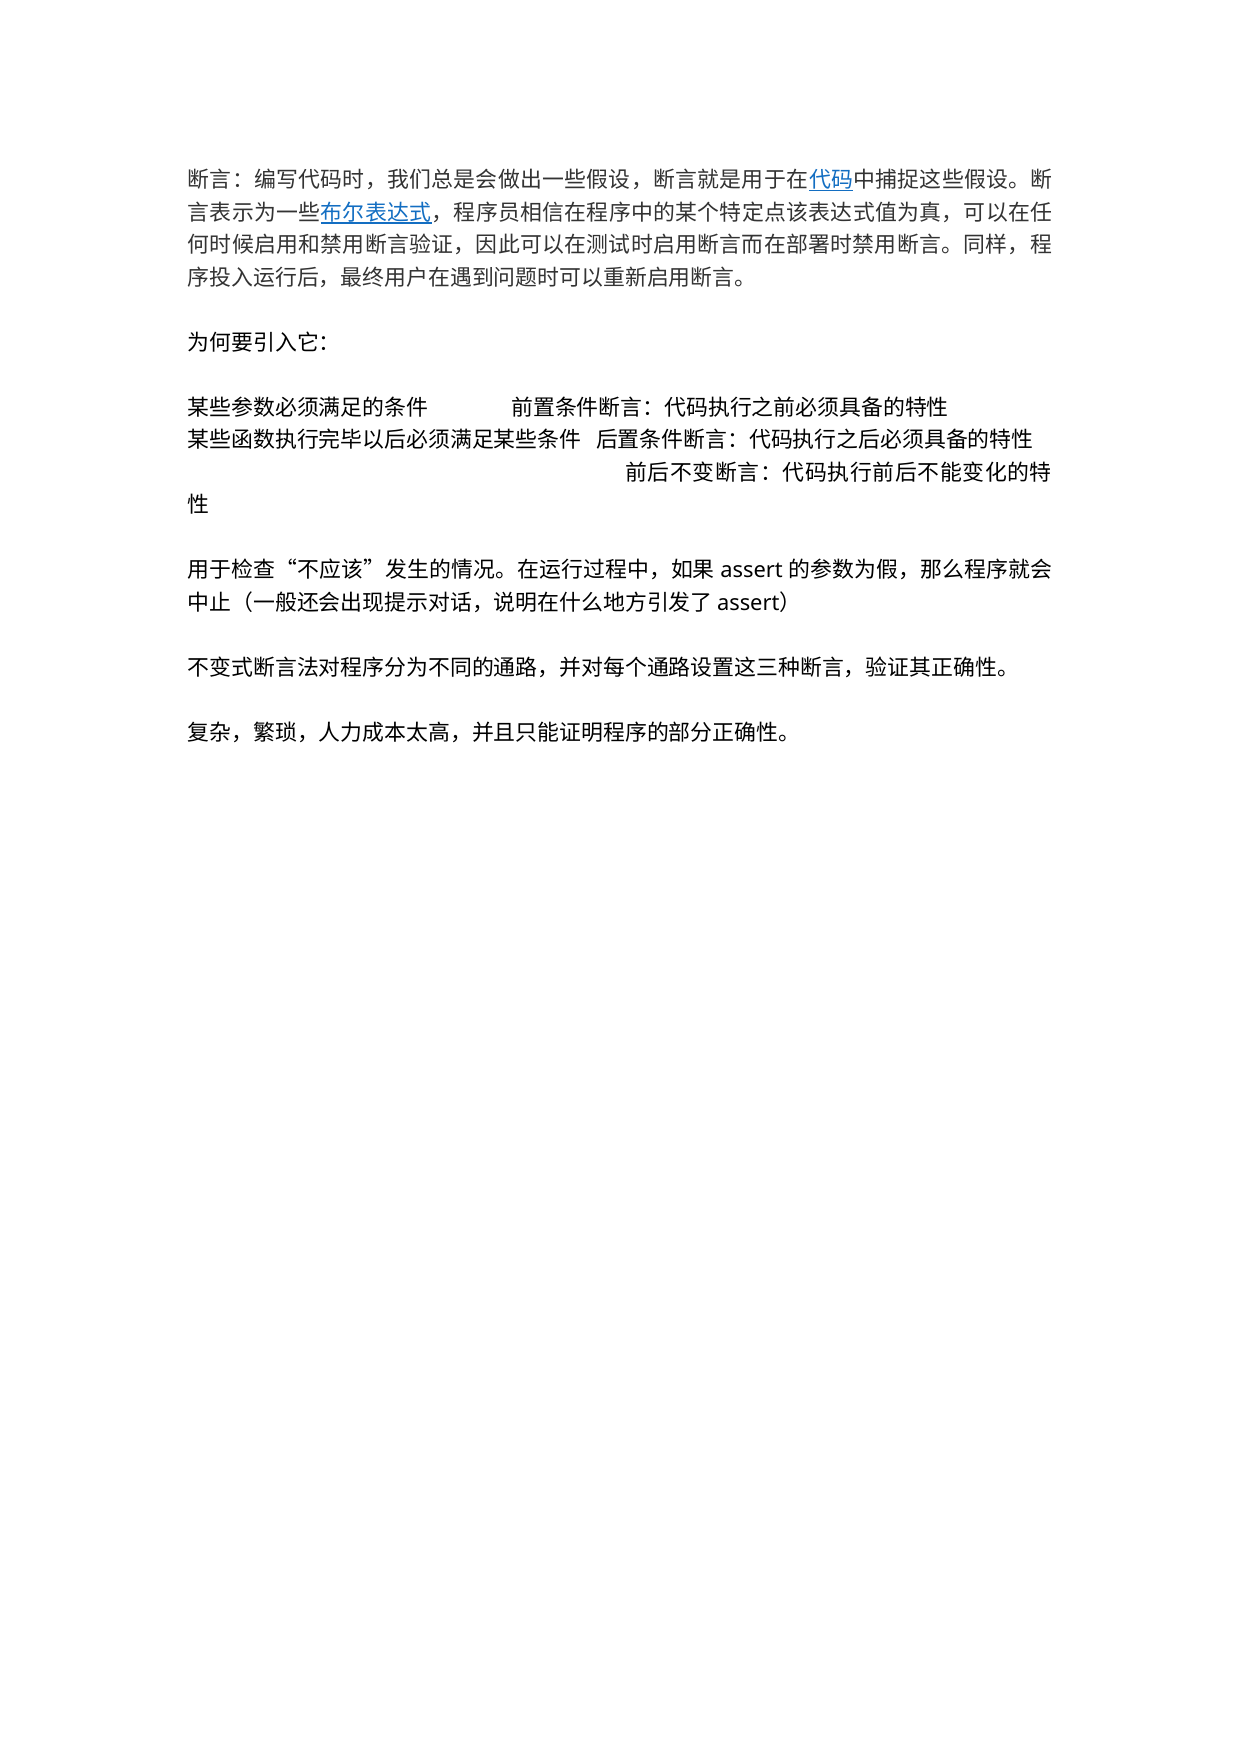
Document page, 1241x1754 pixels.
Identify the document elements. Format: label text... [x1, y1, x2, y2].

text 为何要引入它： [187, 324, 1053, 357]
text 断言：编写代码时，我们总是会做出一些假设，断言就是用于在代码中捕捉这些假设。断言表示为一些布尔表达式，程序员相信在程序中的某个特定点该表达式值为真，可以在任何时候启用和禁用断言验证，因此可以在测试时启用断言而在部署时禁用断言。同样，程序投入运行后，最终用户在遇到问题时可以重新启用断言。 [187, 162, 1053, 292]
text 用于检查“不应该”发生的情况。在运行过程中，如果assert 的参数为假，那么程序就会中止（一般还会出现提示对话，说明在什么地方引发了assert） [187, 552, 1053, 617]
text 某些函数执行完毕以后必须满足某些条件 后置条件断言：代码执行之后必须具备的特性 [187, 422, 1053, 454]
text 前后不变断言：代码执行前后不能变化的特性 [187, 454, 1053, 519]
text 某些参数必须满足的条件 前置条件断言：代码执行之前必须具备的特性 [187, 389, 1053, 422]
text 不变式断言法对程序分为不同的通路，并对每个通路设置这三种断言，验证其正确性。 [187, 649, 1053, 682]
text 复杂，繁琐，人力成本太高，并且只能证明程序的部分正确性。 [187, 714, 1053, 747]
